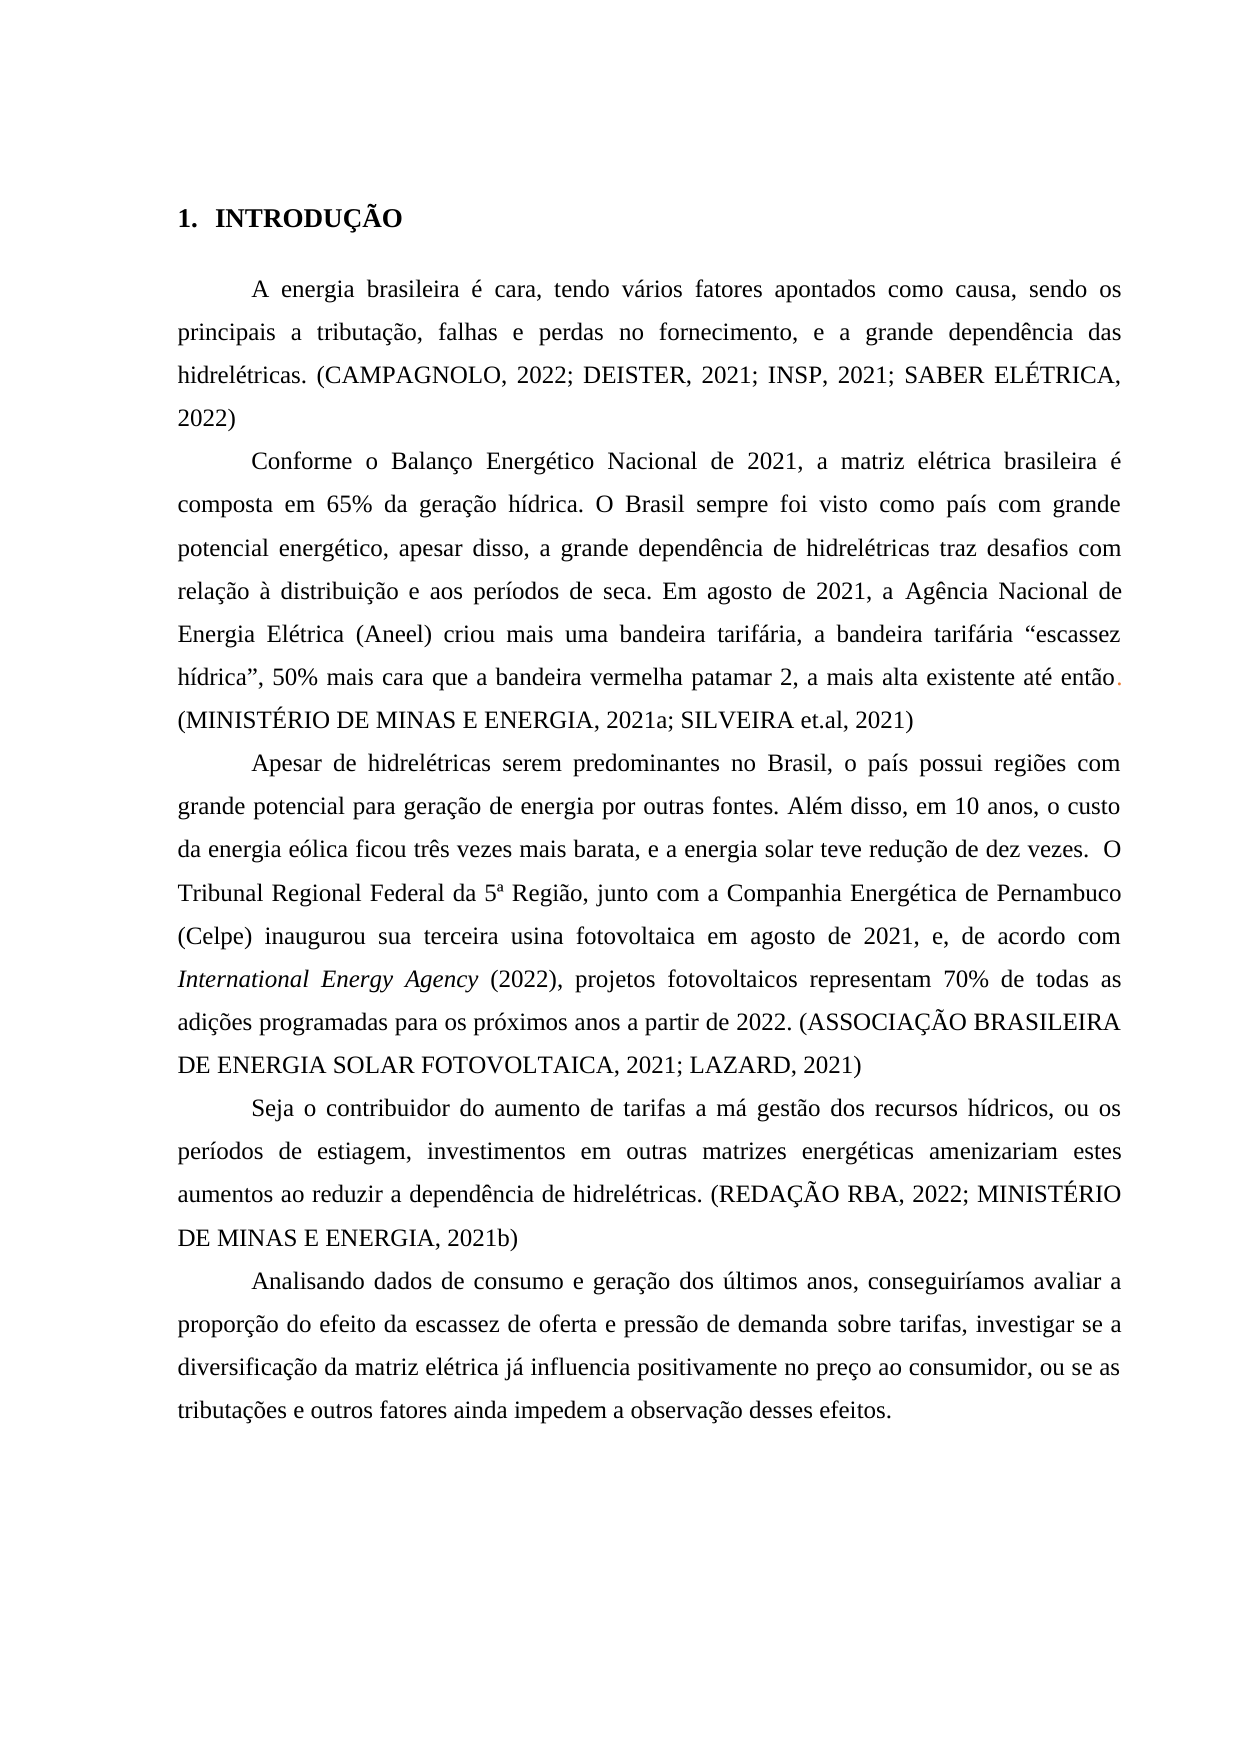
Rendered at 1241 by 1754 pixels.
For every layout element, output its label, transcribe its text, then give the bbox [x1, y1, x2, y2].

text Seja o contribuidor do aumento de tarifas a má gestão dos recursos hídricos, ou os períodos de estiagem, investimentos em outras matrizes energéticas amenizariam estes aumentos ao reduzir a dependência de hidrelétricas. (REDAÇÃO RBA, 2022; MINISTÉRIO DE MINAS E ENERGIA, 2021b) [177, 1093, 1122, 1251]
text A energia brasileira é cara, tendo vários fatores apontados como causa, sendo os principais a tributação, falhas e perdas no fornecimento, e a grande dependência das hidrelétricas. (CAMPAGNOLO, 2022; DEISTER, 2021; INSP, 2021; SABER ELÉTRICA, 2022) [177, 274, 1122, 432]
subtitle INTRODUÇÃO [177, 202, 1122, 233]
text Conforme o Balanço Energético Nacional de 2021, a matriz elétrica brasileira é composta em 65% da geração hídrica. O Brasil sempre foi visto como país com grande potencial energético, apesar disso, a grande dependência de hidrelétricas traz desafios com relação à distribuição e aos períodos de seca. Em agosto de 2021, a Agência Nacional de Energia Elétrica (Aneel) criou mais uma bandeira tarifária, a bandeira tarifária “escassez hídrica”, 50% mais cara que a bandeira vermelha patamar 2, a mais alta existente até então. (MINISTÉRIO DE MINAS E ENERGIA, 2021a; SILVEIRA et.al, 2021) [177, 648, 1122, 734]
text Conforme o Balanço Energético Nacional de 2021, a matriz elétrica brasileira é composta em 65% da geração hídrica. O Brasil sempre foi visto como país com grande potencial energético, apesar disso, a grande dependência de hidrelétricas traz desafios com relação à distribuição e aos períodos de seca. Em agosto de 2021, a Agência Nacional de Energia Elétrica (Aneel) criou mais uma bandeira tarifária, a bandeira tarifária “escassez hídrica”, 50% mais cara que a bandeira vermelha patamar 2, a mais alta existente até então. (MINISTÉRIO DE MINAS E ENERGIA, 2021a; SILVEIRA et.al, 2021) [177, 446, 1122, 619]
text Apesar de hidrelétricas serem predominantes no Brasil, o país possui regiões com grande potencial para geração de energia por outras fontes. Além disso, em 10 anos, o custo da energia eólica ficou três vezes mais barata, e a energia solar teve redução de dez vezes. O Tribunal Regional Federal da 5ª Região, junto com a Companhia Energética de Pernambuco (Celpe) inaugurou sua terceira usina fotovoltaica em agosto de 2021, e, de acordo com International Energy Agency (2022), projetos fotovoltaicos representam 70% de todas as adições programadas para os próximos anos a partir de 2022. (ASSOCIAÇÃO BRASILEIRA DE ENERGIA SOLAR FOTOVOLTAICA, 2021; LAZARD, 2021) [177, 748, 1122, 1079]
text Analisando dados de consumo e geração dos últimos anos, conseguiríamos avaliar a proporção do efeito da escassez de oferta e pressão de demanda sobre tarifas, investigar se a diversificação da matriz elétrica já influencia positivamente no preço ao consumidor, ou se as tributações e outros fatores ainda impedem a observação desses efeitos. [177, 1266, 1122, 1424]
